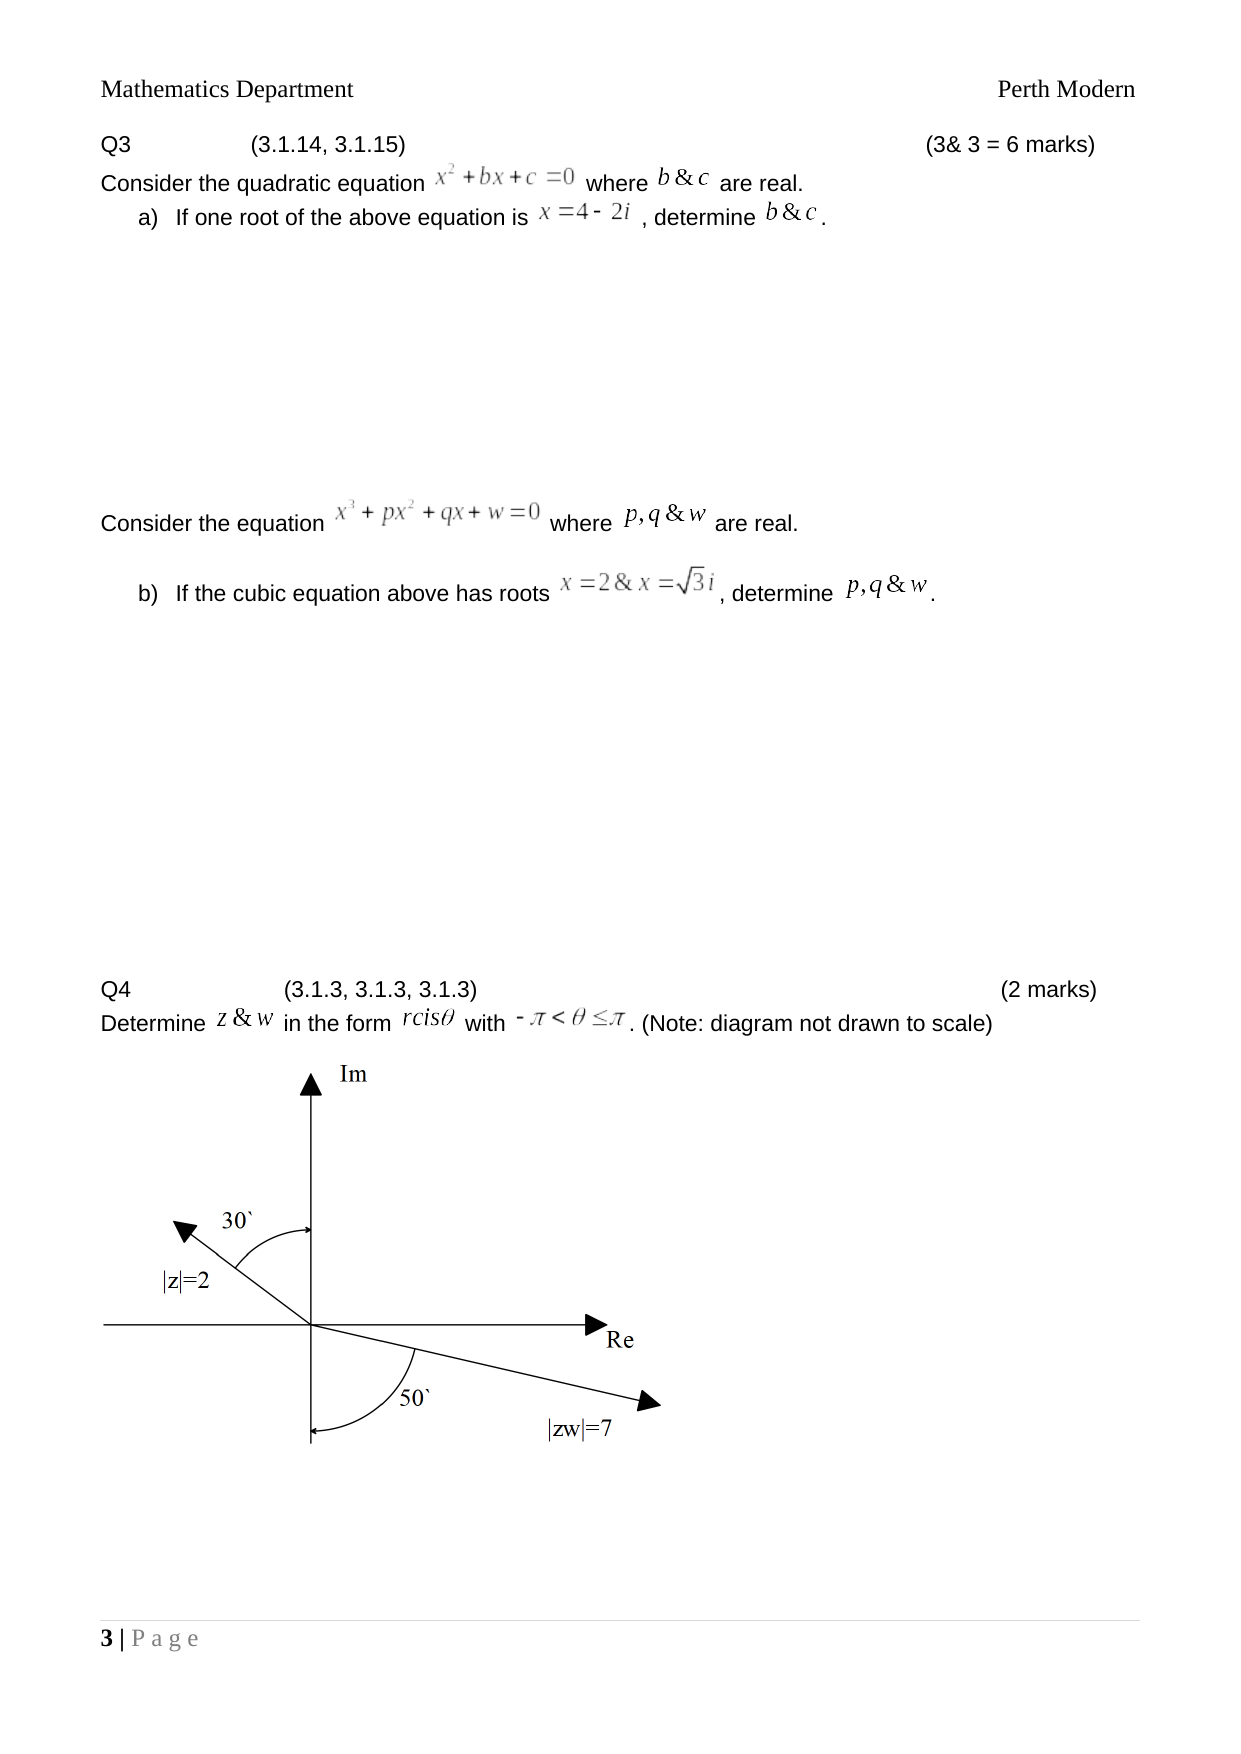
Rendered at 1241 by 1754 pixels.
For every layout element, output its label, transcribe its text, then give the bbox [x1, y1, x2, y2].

picture [100, 1062, 663, 1446]
list If one root of the above equation is , determine . [138, 196, 1140, 230]
text Q4 (3.1.3, 3.1.3, 3.1.3) (2 marks) [100, 976, 1140, 1002]
text Consider the equation where are real. [100, 493, 1140, 536]
text Q3 (3.1.14, 3.1.15) (3& 3 = 6 marks) [100, 131, 1140, 158]
text Consider the quadratic equation where are real. [100, 158, 1140, 196]
text Determine in the form with . (Note: diagram not drawn to scale) [100, 1002, 1140, 1036]
list If the cubic equation above has roots , determine . [138, 562, 1140, 607]
